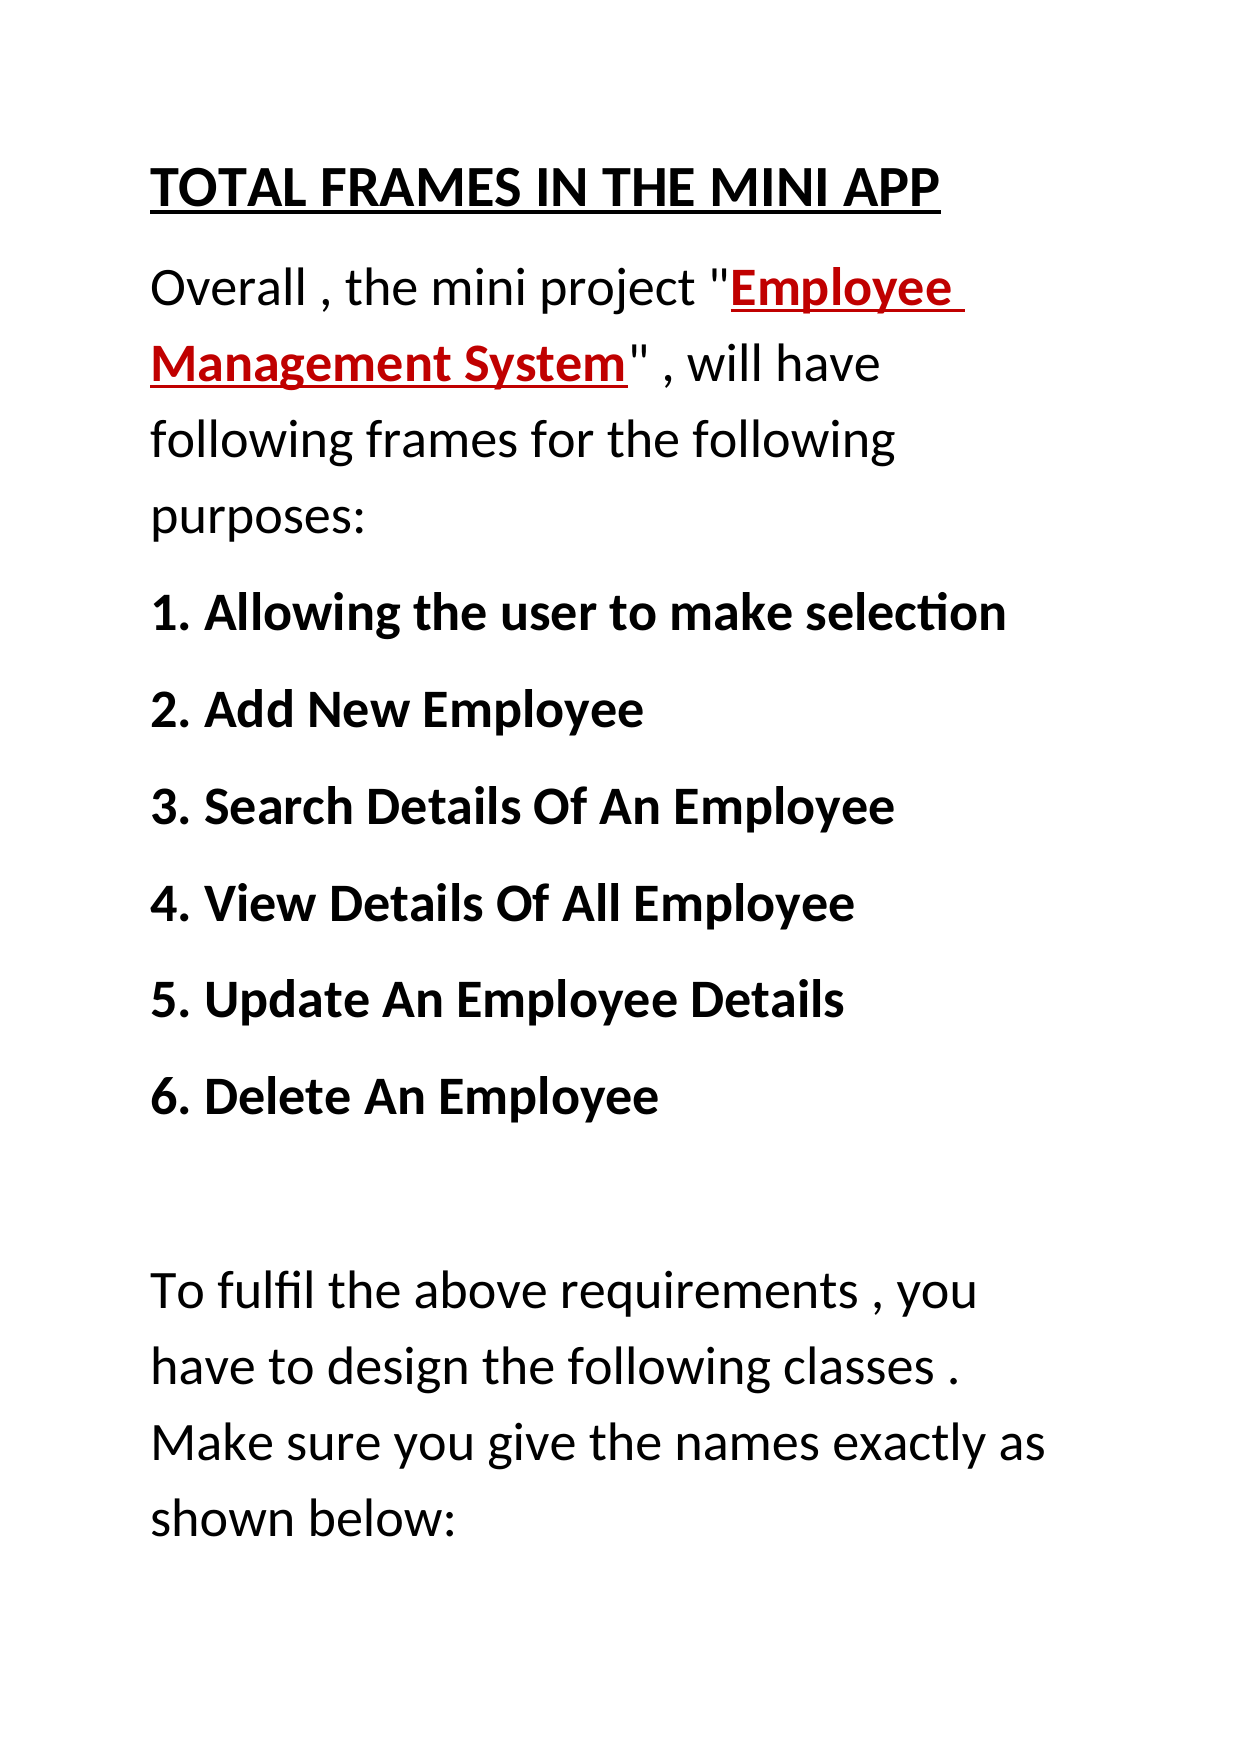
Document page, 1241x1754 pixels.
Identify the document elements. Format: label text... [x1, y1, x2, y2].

text 6. Delete An Employee [150, 1062, 1090, 1128]
text 5. Update An Employee Details [150, 965, 1090, 1031]
text 1. Allowing the user to make selection [150, 578, 1090, 644]
text Overall , the mini project "Employee Management System" , will have following frames for the following purposes: [150, 253, 1090, 547]
text To fulfil the above requirements , you have to design the following classes . Make sure you give the names exactly as shown below: [150, 1256, 1090, 1550]
text TOTAL FRAMES IN THE MINI APP [150, 150, 1090, 221]
text 3. Search Details Of An Employee [150, 771, 1090, 838]
text 2. Add New Employee [150, 674, 1090, 741]
text 4. View Details Of All Employee [150, 868, 1090, 934]
